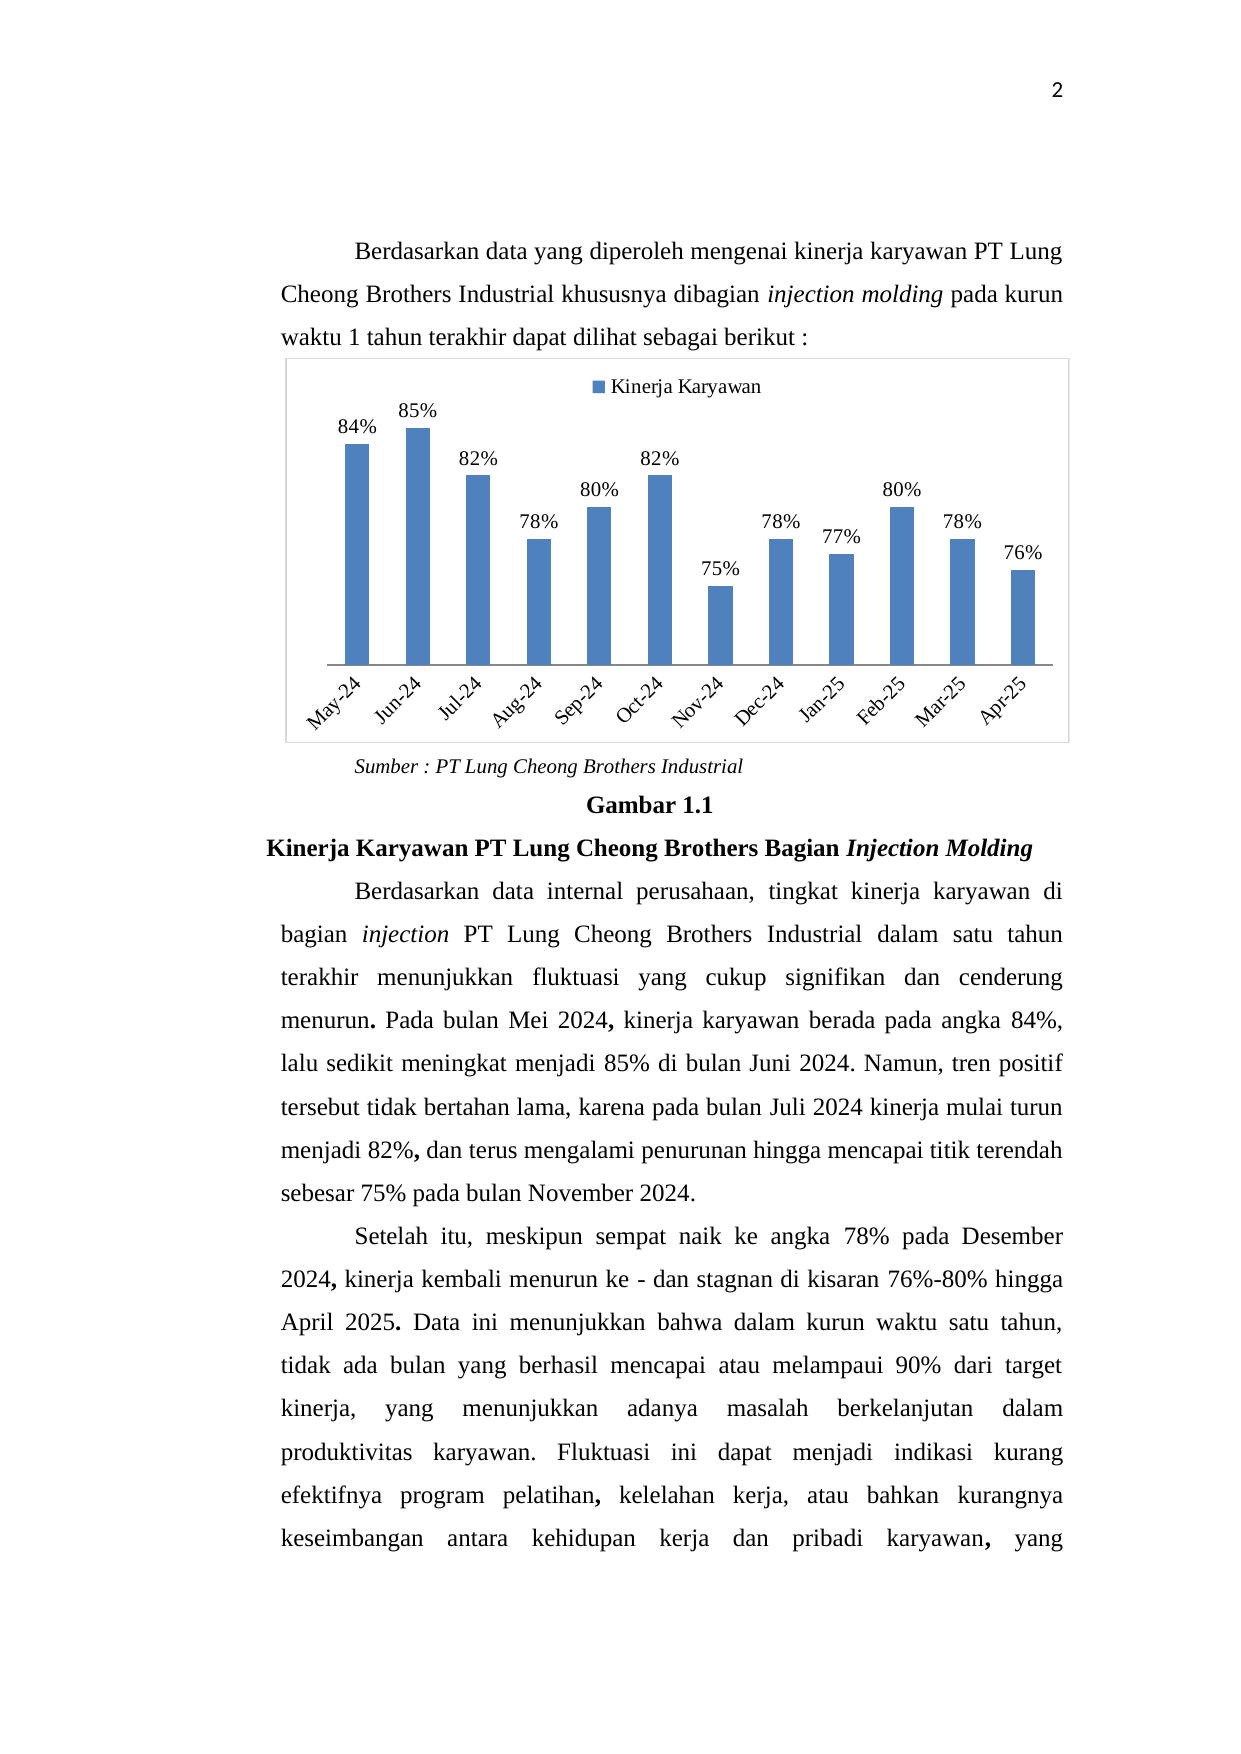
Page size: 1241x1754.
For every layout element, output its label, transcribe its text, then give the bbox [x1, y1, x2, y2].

text Gambar 1.1 [236, 790, 1063, 818]
text Kinerja Karyawan PT Lung Cheong Brothers Bagian Injection Molding [236, 833, 1063, 862]
text Berdasarkan data internal perusahaan, tingkat kinerja karyawan di bagian injection PT Lung Cheong Brothers Industrial dalam satu tahun terakhir menunjukkan fluktuasi yang cukup signifikan dan cenderung menurun. Pada bulan Mei 2024, kinerja karyawan berada pada angka 84%, lalu sedikit meningkat menjadi 85% di bulan Juni 2024. Namun, tren positif tersebut tidak bertahan lama, karena pada bulan Juli 2024 kinerja mulai turun menjadi 82%, dan terus mengalami penurunan hingga mencapai titik terendah sebesar 75% pada bulan November 2024. [281, 876, 1063, 1207]
text Berdasarkan data yang diperoleh mengenai kinerja karyawan PT Lung Cheong Brothers Industrial khususnya dibagian injection molding pada kurun waktu 1 tahun terakhir dapat dilihat sebagai berikut : [281, 236, 1063, 351]
text Sumber : PT Lung Cheong Brothers Industrial [281, 754, 1063, 778]
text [281, 1221, 1063, 1552]
